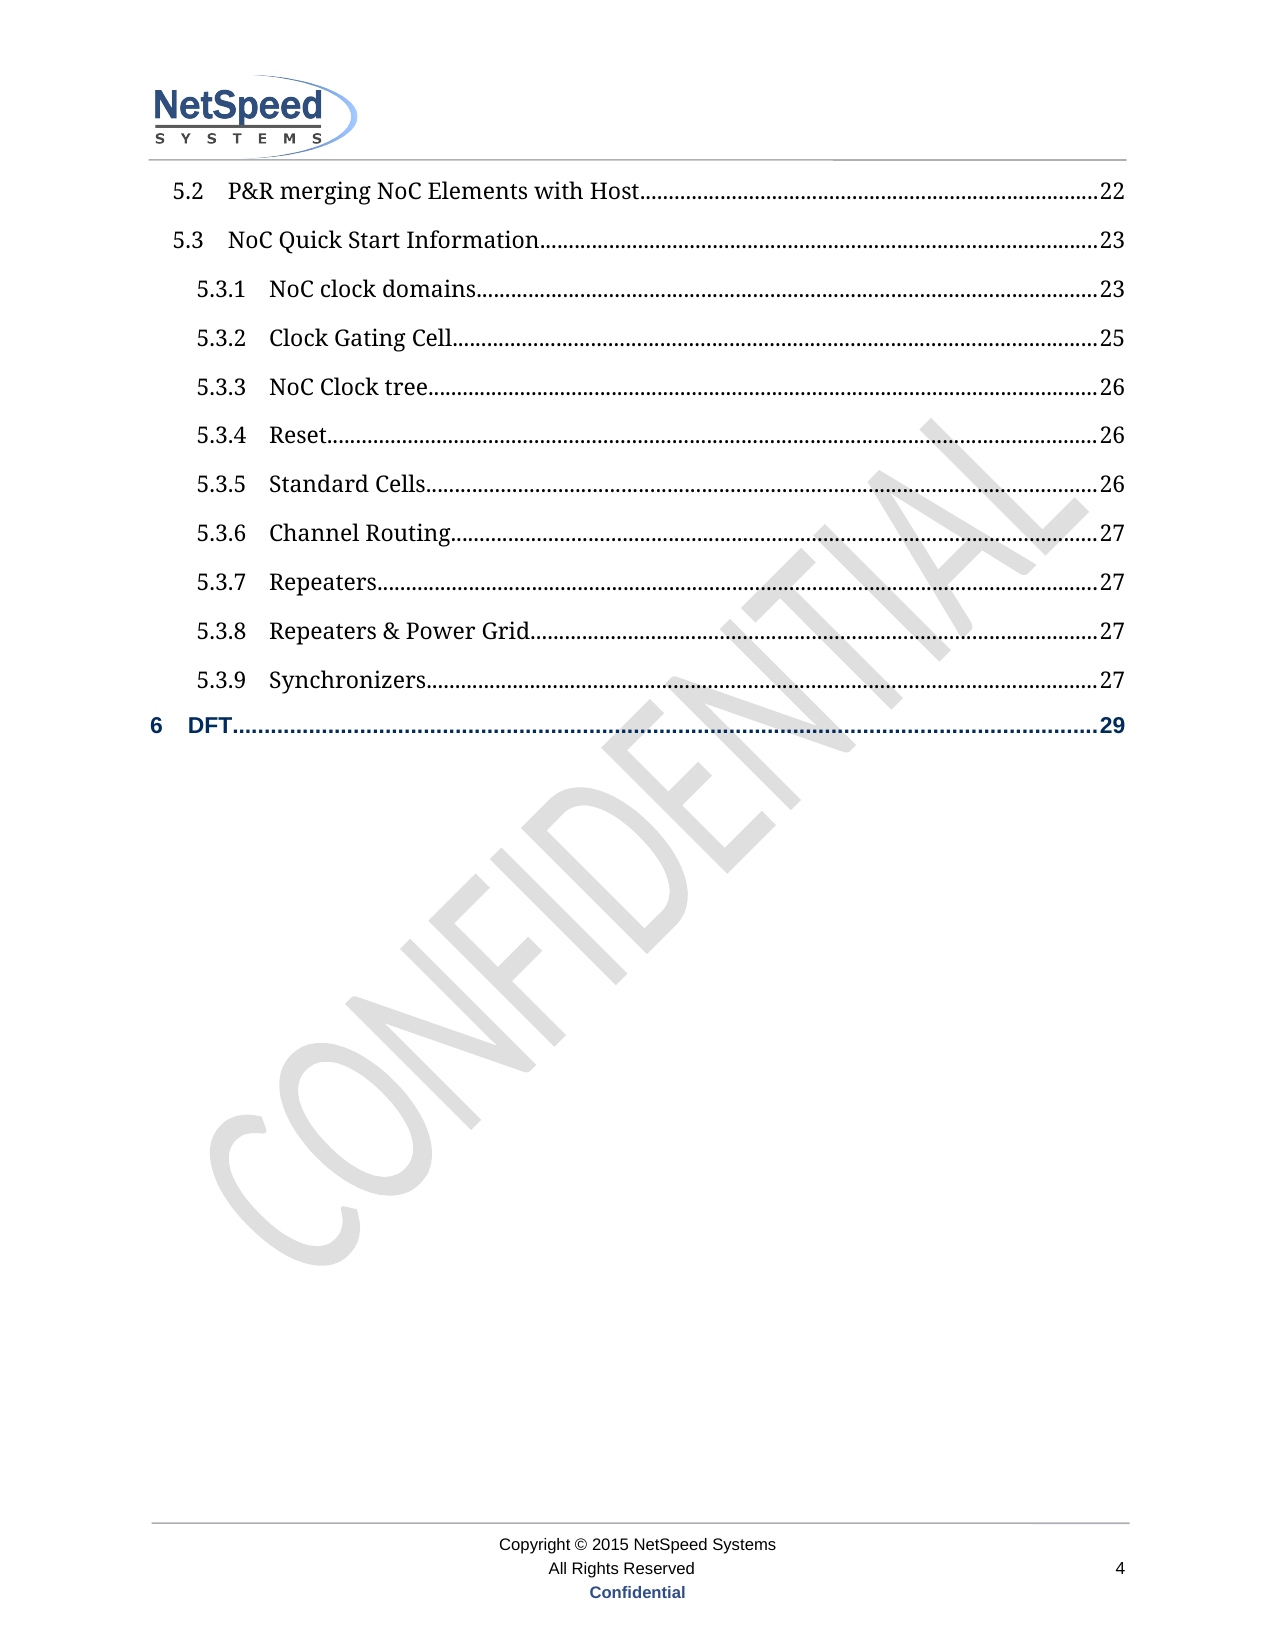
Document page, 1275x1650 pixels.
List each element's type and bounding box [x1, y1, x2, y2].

picture [150, 75, 358, 159]
